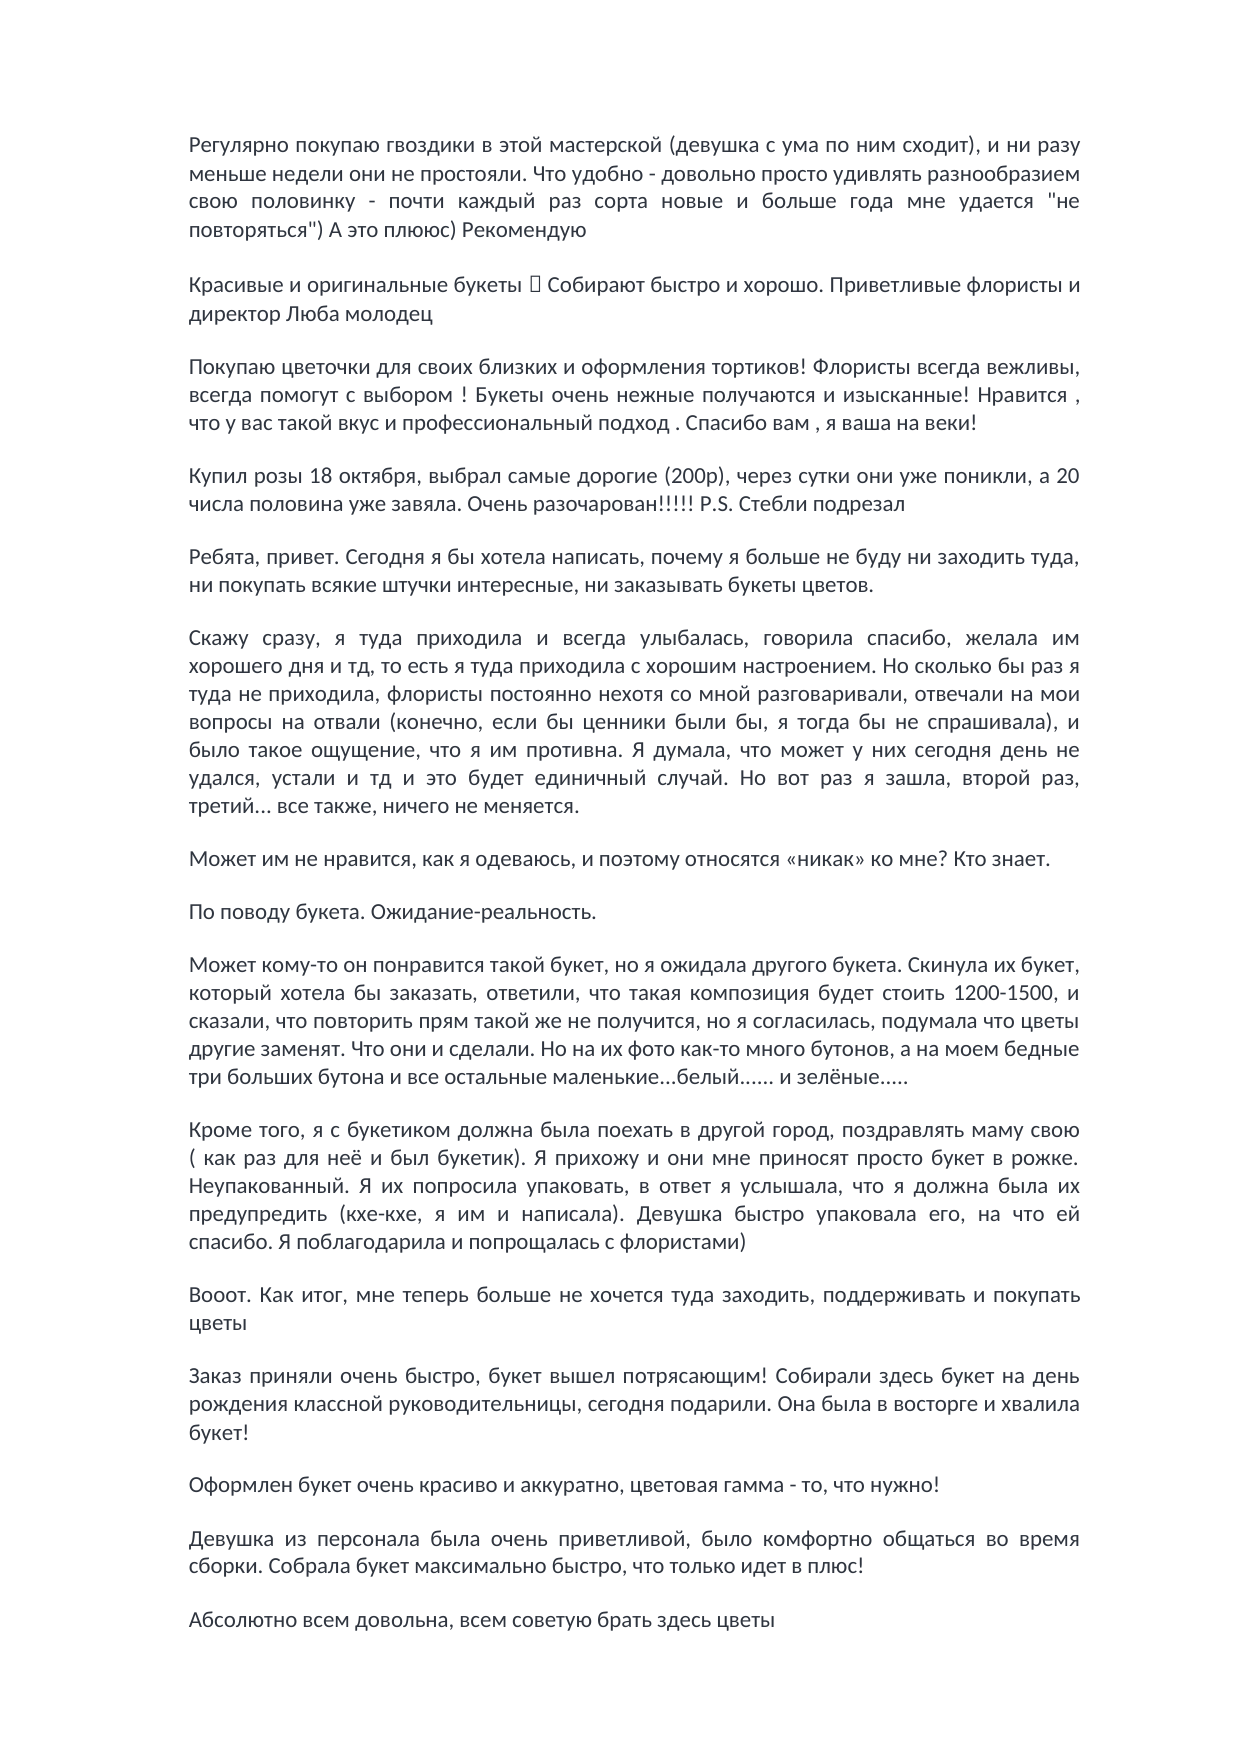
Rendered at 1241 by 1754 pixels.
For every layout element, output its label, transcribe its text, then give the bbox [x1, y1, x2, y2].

table_cell Регулярно покупаю гвоздики в этой мастерской (девушка с ума по ним сходит), и ни разу меньше недели они не простояли. Что удобно - довольно просто удивлять разнообразием свою половинку - почти каждый раз сорта новые и больше года мне удается "не повторяться") А это плююс) Рекомендую [177, 118, 1093, 255]
table_cell Оформлен букет очень красиво и аккуратно, цветовая гамма - то, что нужно! [177, 1458, 1093, 1511]
table_cell Заказ приняли очень быстро, букет вышел потрясающим! Собирали здесь букет на день рождения классной руководительницы, сегодня подарили. Она была в восторге и хвалила букет! [177, 1349, 1093, 1458]
table_cell Девушка из персонала была очень приветливой, было комфортно общаться во время сборки. Собрала букет максимально быстро, что только идет в плюс! [177, 1511, 1093, 1592]
table_cell Купил розы 18 октября, выбрал самые дорогие (200р), через сутки они уже поникли, а 20 числа половина уже завяла. Очень разочарован!!!!! P.S. Стебли подрезал [177, 449, 1093, 529]
table_cell Красивые и оригинальные букеты 💐 Собирают быстро и хорошо. Приветливые флористы и директор Люба молодец [177, 255, 1093, 339]
table_cell По поводу букета. Ожидание-реальность. [177, 885, 1093, 938]
table_cell Покупаю цветочки для своих близких и оформления тортиков! Флористы всегда вежливы, всегда помогут с выбором ! Букеты очень нежные получаются и изысканные! Нравится , что у вас такой вкус и профессиональный подход . Спасибо вам , я ваша на веки! [177, 340, 1093, 448]
table_cell Ребята, привет. Сегодня я бы хотела написать, почему я больше не буду ни заходить туда, ни покупать всякие штучки интересные, ни заказывать букеты цветов. [177, 530, 1093, 611]
table_cell Кроме того, я с букетиком должна была поехать в другой город, поздравлять маму свою ( как раз для неё и был букетик). Я прихожу и они мне приносят просто букет в рожке. Неупакованный. Я их попросила упаковать, в ответ я услышала, что я должна была их предупредить (кхе-кхе, я им и написала). Девушка быстро упаковала его, на что ей спасибо. Я поблагодарила и попрощалась с флористами) [177, 1103, 1093, 1268]
table_cell Скажу сразу, я туда приходила и всегда улыбалась, говорила спасибо, желала им хорошего дня и тд, то есть я туда приходила с хорошим настроением. Но сколько бы раз я туда не приходила, флористы постоянно нехотя со мной разговаривали, отвечали на мои вопросы на отвали (конечно, если бы ценники были бы, я тогда бы не спрашивала), и было такое ощущение, что я им противна. Я думала, что может у них сегодня день не удался, устали и тд и это будет единичный случай. Но вот раз я зашла, второй раз, третий... все также, ничего не меняется. [177, 611, 1093, 832]
table_cell Вооот. Как итог, мне теперь больше не хочется туда заходить, поддерживать и покупать цветы [177, 1268, 1093, 1349]
table_cell Может кому-то он понравится такой букет, но я ожидала другого букета. Скинула их букет, который хотела бы заказать, ответили, что такая композиция будет стоить 1200-1500, и сказали, что повторить прям такой же не получится, но я согласилась, подумала что цветы другие заменят. Что они и сделали. Но на их фото как-то много бутонов, а на моем бедные три больших бутона и все остальные маленькие...белый...... и зелёные..... [177, 938, 1093, 1103]
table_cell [177, 1592, 1093, 1633]
table_cell Может им не нравится, как я одеваюсь, и поэтому относятся «никак» ко мне? Кто знает. [177, 832, 1093, 885]
